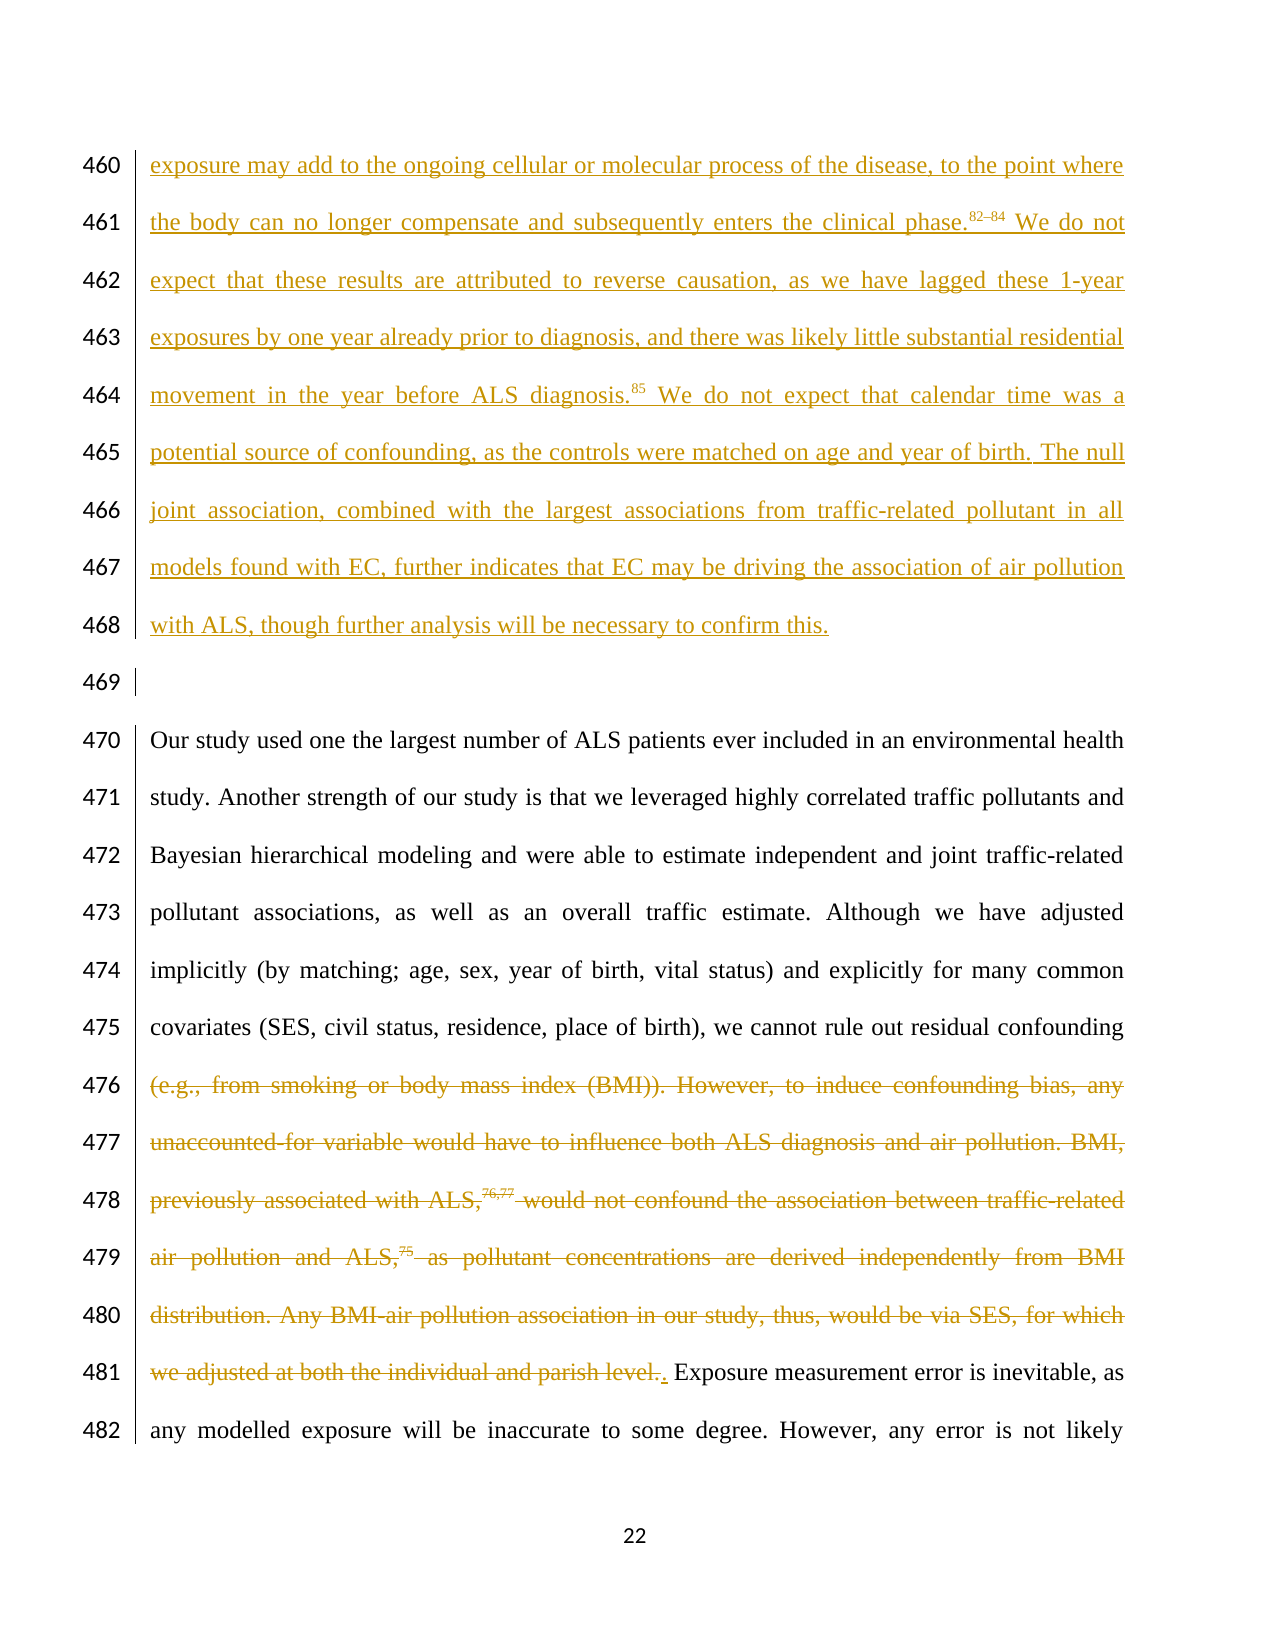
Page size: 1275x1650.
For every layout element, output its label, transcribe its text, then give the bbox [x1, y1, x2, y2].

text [150, 1317, 1125, 1444]
